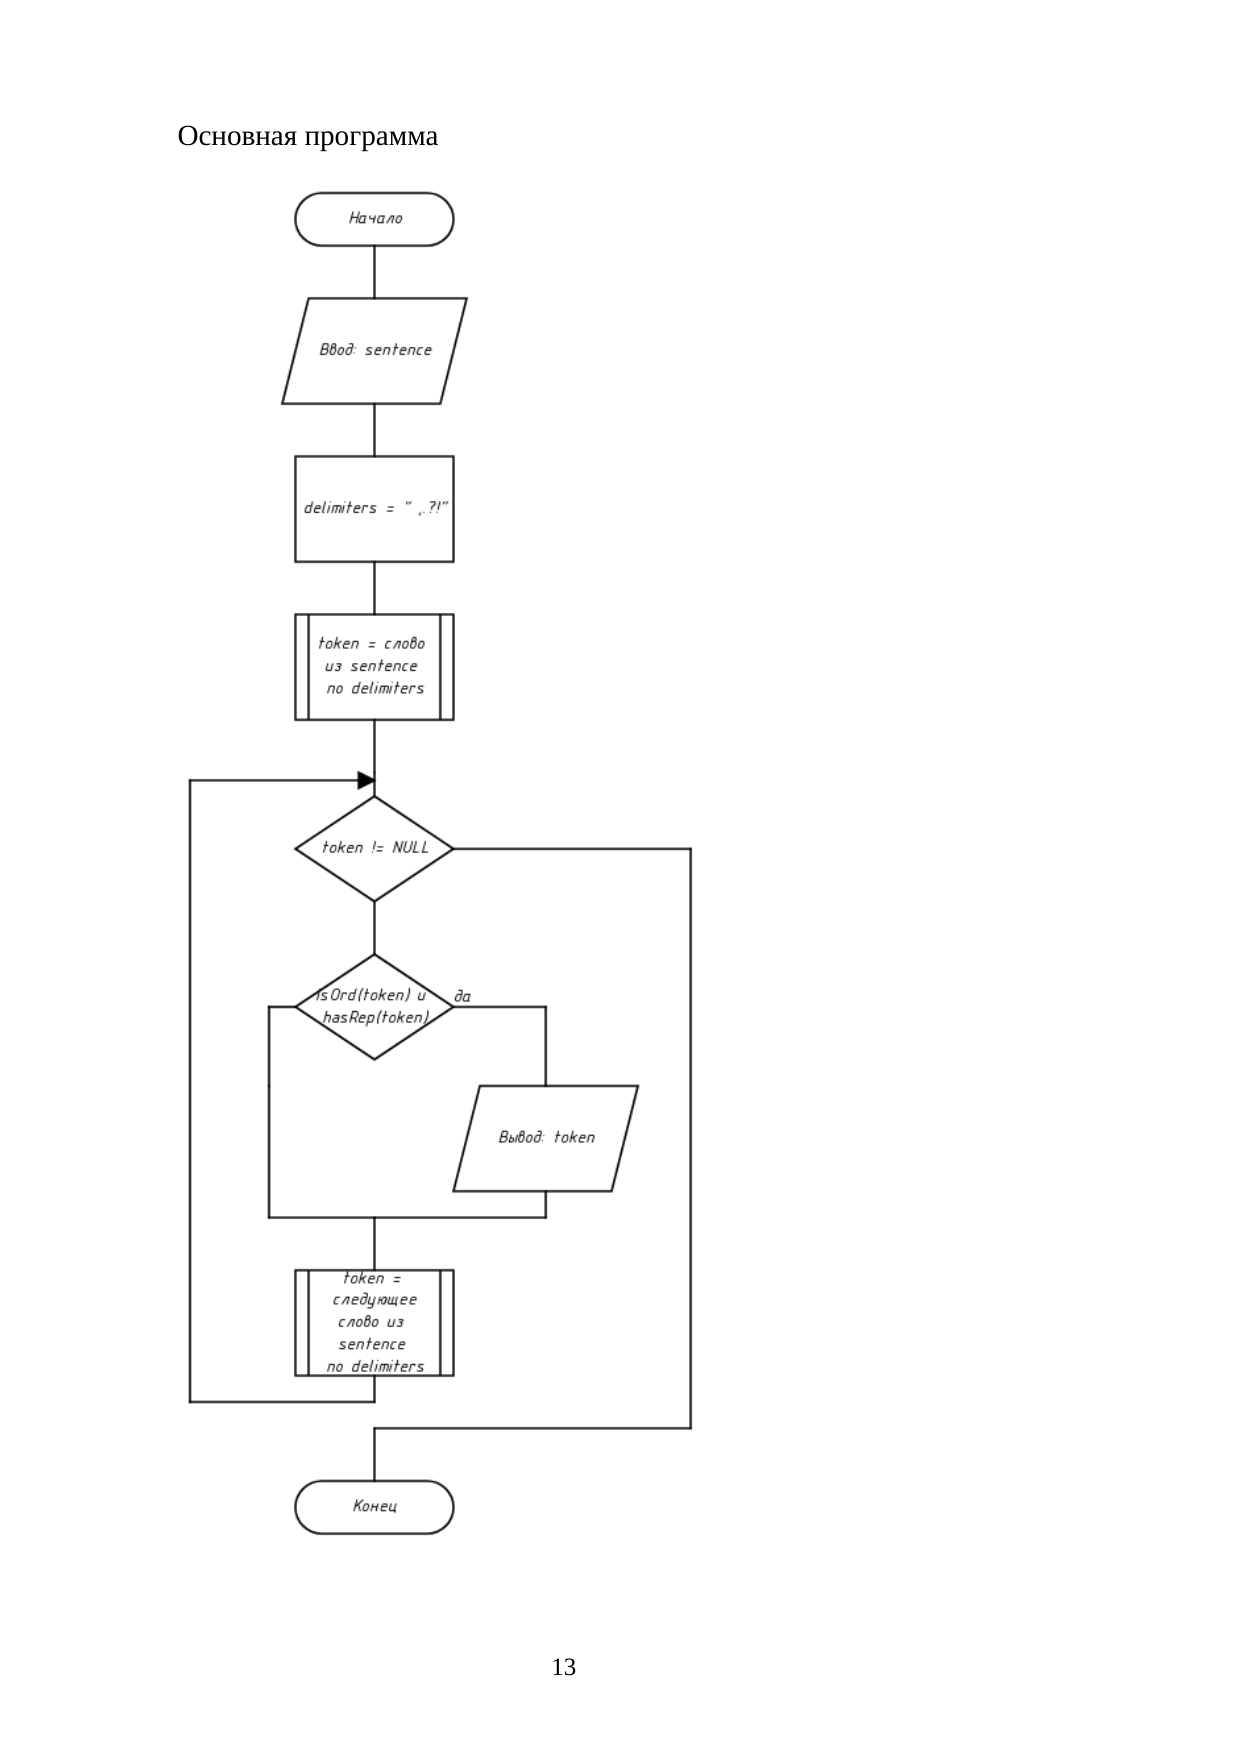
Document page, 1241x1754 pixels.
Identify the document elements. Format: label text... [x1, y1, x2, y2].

list Основная программа [177, 118, 1152, 152]
picture [177, 180, 704, 1547]
